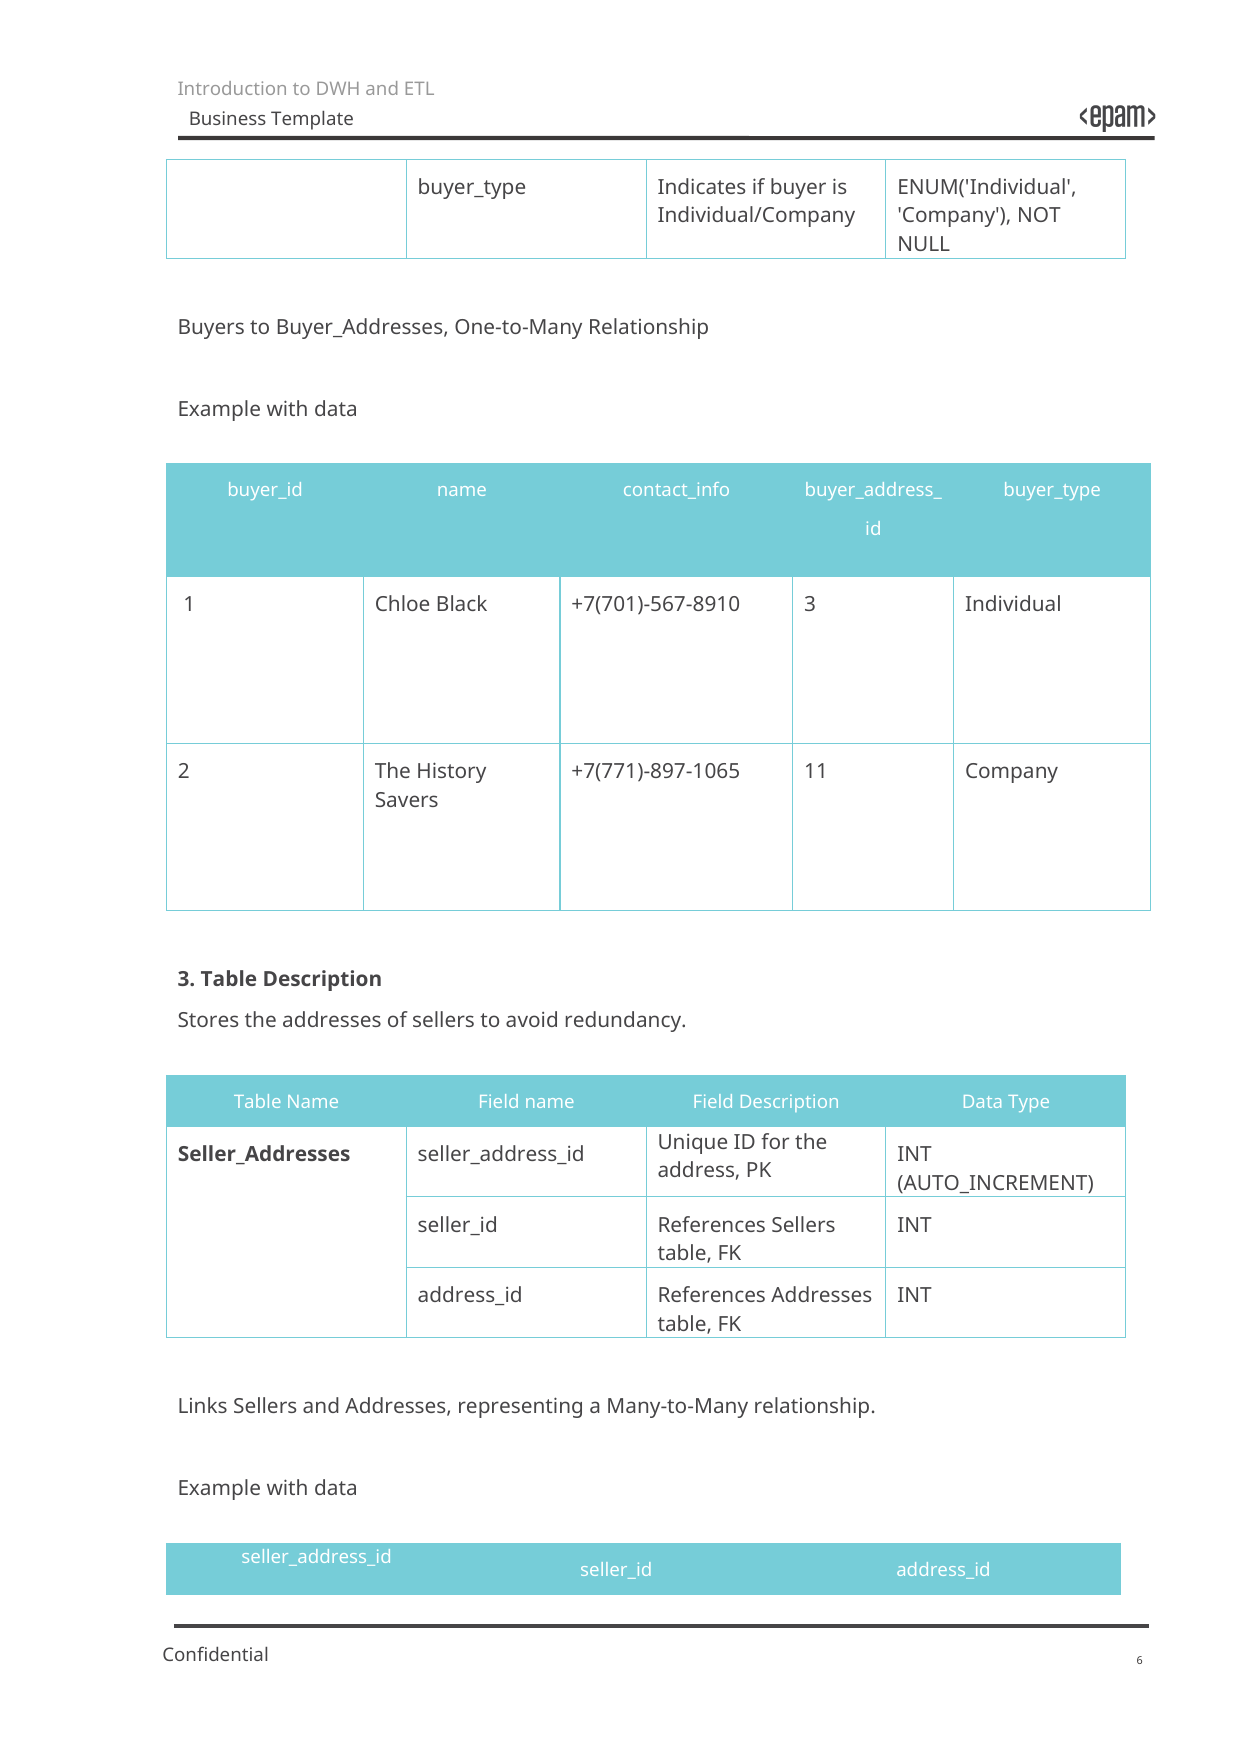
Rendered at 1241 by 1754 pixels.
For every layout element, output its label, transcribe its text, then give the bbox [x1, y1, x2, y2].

table_cell References Sellers table, FK [647, 1197, 885, 1267]
table_cell INT [886, 1197, 1125, 1267]
text Example with data [177, 394, 1152, 422]
table_cell 1 [167, 577, 363, 743]
text Links Sellers and Addresses, representing a Many-to-Many relationship. [177, 1392, 1152, 1420]
table_header seller_address_id [167, 1544, 466, 1594]
table_header buyer_id [167, 464, 363, 576]
table_cell ENUM('Individual', 'Company'), NOT NULL [886, 160, 1125, 257]
table_header address_id [767, 1544, 1120, 1594]
table_cell References Addresses table, FK [647, 1268, 885, 1337]
table_cell INT (AUTO_INCREMENT) [886, 1127, 1125, 1196]
table_header seller_id [467, 1544, 766, 1594]
table_header buyer_type [954, 464, 1150, 576]
table_cell Indicates if buyer is Individual/Company [647, 160, 885, 257]
table_cell seller_id [407, 1197, 646, 1267]
text Buyers to Buyer_Addresses, One-to-Many Relationship [177, 312, 1152, 340]
table_cell Seller_Addresses [167, 1127, 406, 1337]
table_cell 2 [167, 744, 363, 910]
table_cell Unique ID for the address, PK [647, 1127, 885, 1196]
table_cell address_id [407, 1268, 646, 1337]
table_cell Company [954, 744, 1150, 910]
table_header buyer_address_id [793, 464, 953, 576]
table_cell 11 [793, 744, 953, 910]
table_cell Chloe Black [364, 577, 559, 743]
table_cell buyer_type [407, 160, 646, 257]
text Stores the addresses of sellers to avoid redundancy. [177, 1005, 1152, 1034]
table_cell seller_address_id [407, 1127, 646, 1196]
table_header contact_info [561, 464, 792, 576]
table_cell Individual [954, 577, 1150, 743]
table_header Data Type [886, 1076, 1125, 1126]
table_header Field Description [647, 1076, 885, 1126]
table_header Table Name [167, 1076, 406, 1126]
table_cell +7(771)-897-1065 [561, 744, 792, 910]
text Example with data [177, 1473, 1152, 1502]
table_header Field name [407, 1076, 646, 1126]
table_cell The History Savers [364, 744, 559, 910]
table_header name [364, 464, 559, 576]
table_cell 3 [793, 577, 953, 743]
table_cell INT [886, 1268, 1125, 1337]
text 3. Table Description [177, 964, 1152, 993]
table_cell +7(701)-567-8910 [561, 577, 792, 743]
